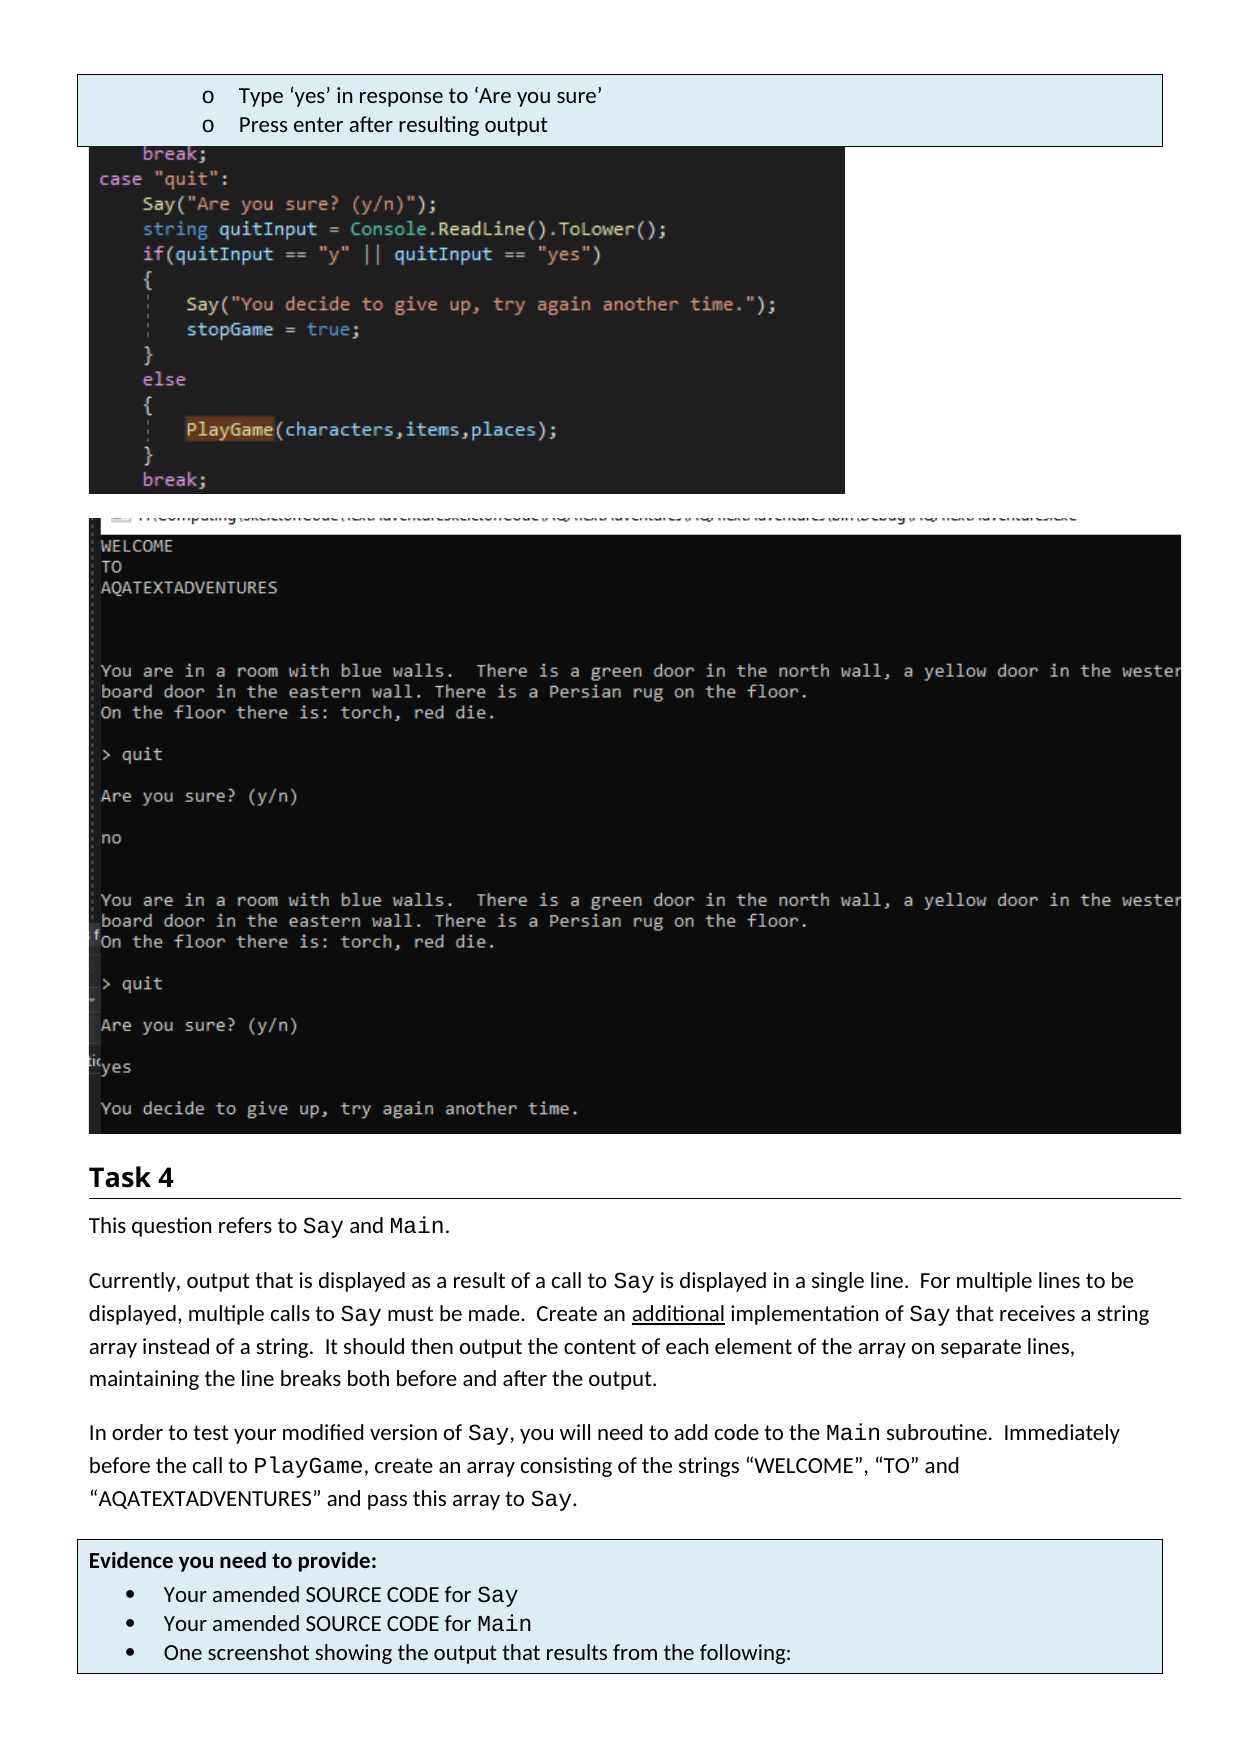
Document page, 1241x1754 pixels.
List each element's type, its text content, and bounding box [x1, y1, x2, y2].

picture [88, 146, 845, 494]
text In order to test your modified version of Say, you will need to add code to the Main subroutine. Immediately before the call to PlayGame, create an array consisting of the strings “WELCOME”, “TO” and “AQATEXTADVENTURES” and pass this array to Say. [89, 1418, 1181, 1513]
text Currently, output that is displayed as a result of a call to Say is displayed in a single line. For multiple lines to be displayed, multiple calls to Say must be made. Create an additional implementation of Say that receives a string array instead of a string. It should then output the content of each element of the array on separate lines, maintaining the line breaks both before and after the output. [89, 1266, 1181, 1393]
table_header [78, 1540, 1162, 1673]
subtitle Task 4 [89, 1159, 1181, 1198]
text This question refers to Say and Main. [89, 1211, 1181, 1241]
picture [88, 518, 1182, 1134]
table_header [78, 75, 1162, 146]
